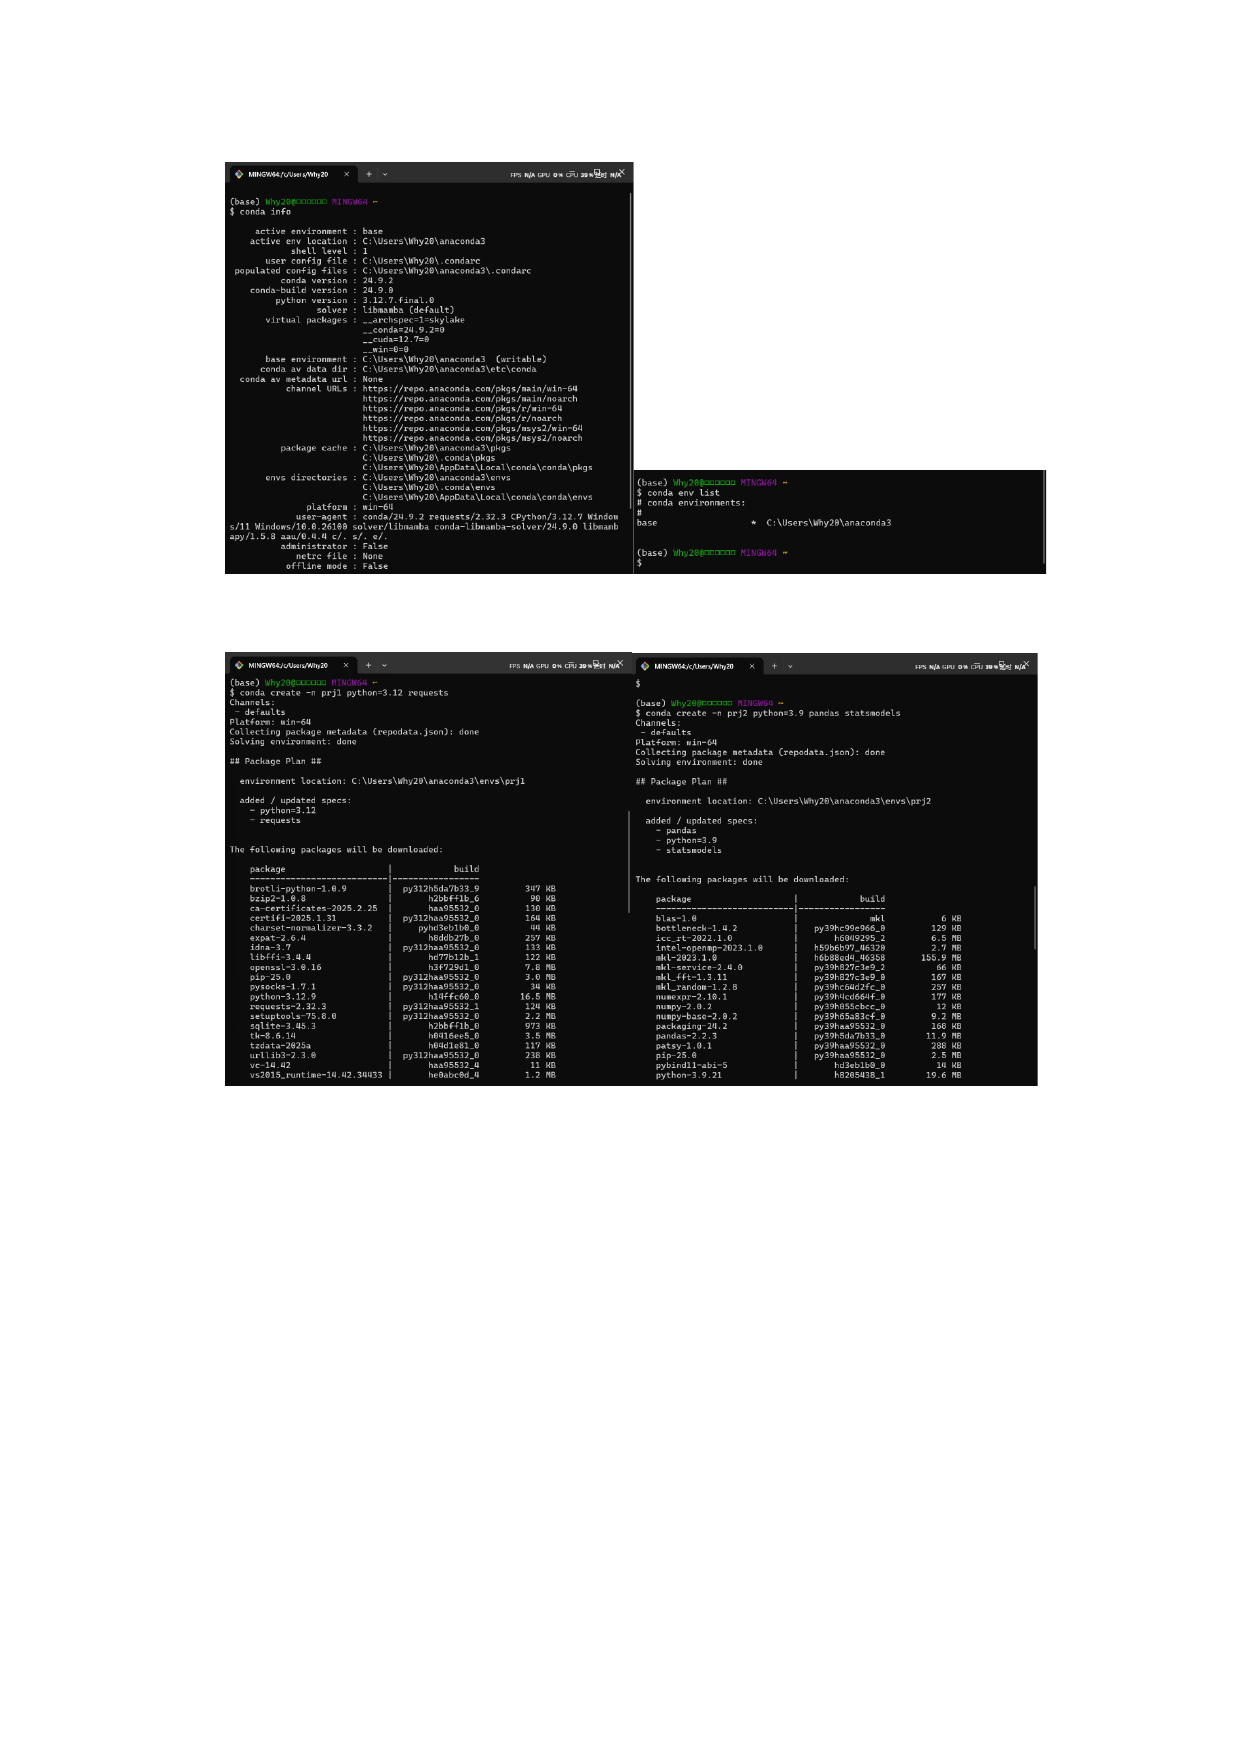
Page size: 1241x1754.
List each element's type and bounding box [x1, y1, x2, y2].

picture [225, 652, 1038, 1086]
picture [225, 162, 1047, 574]
